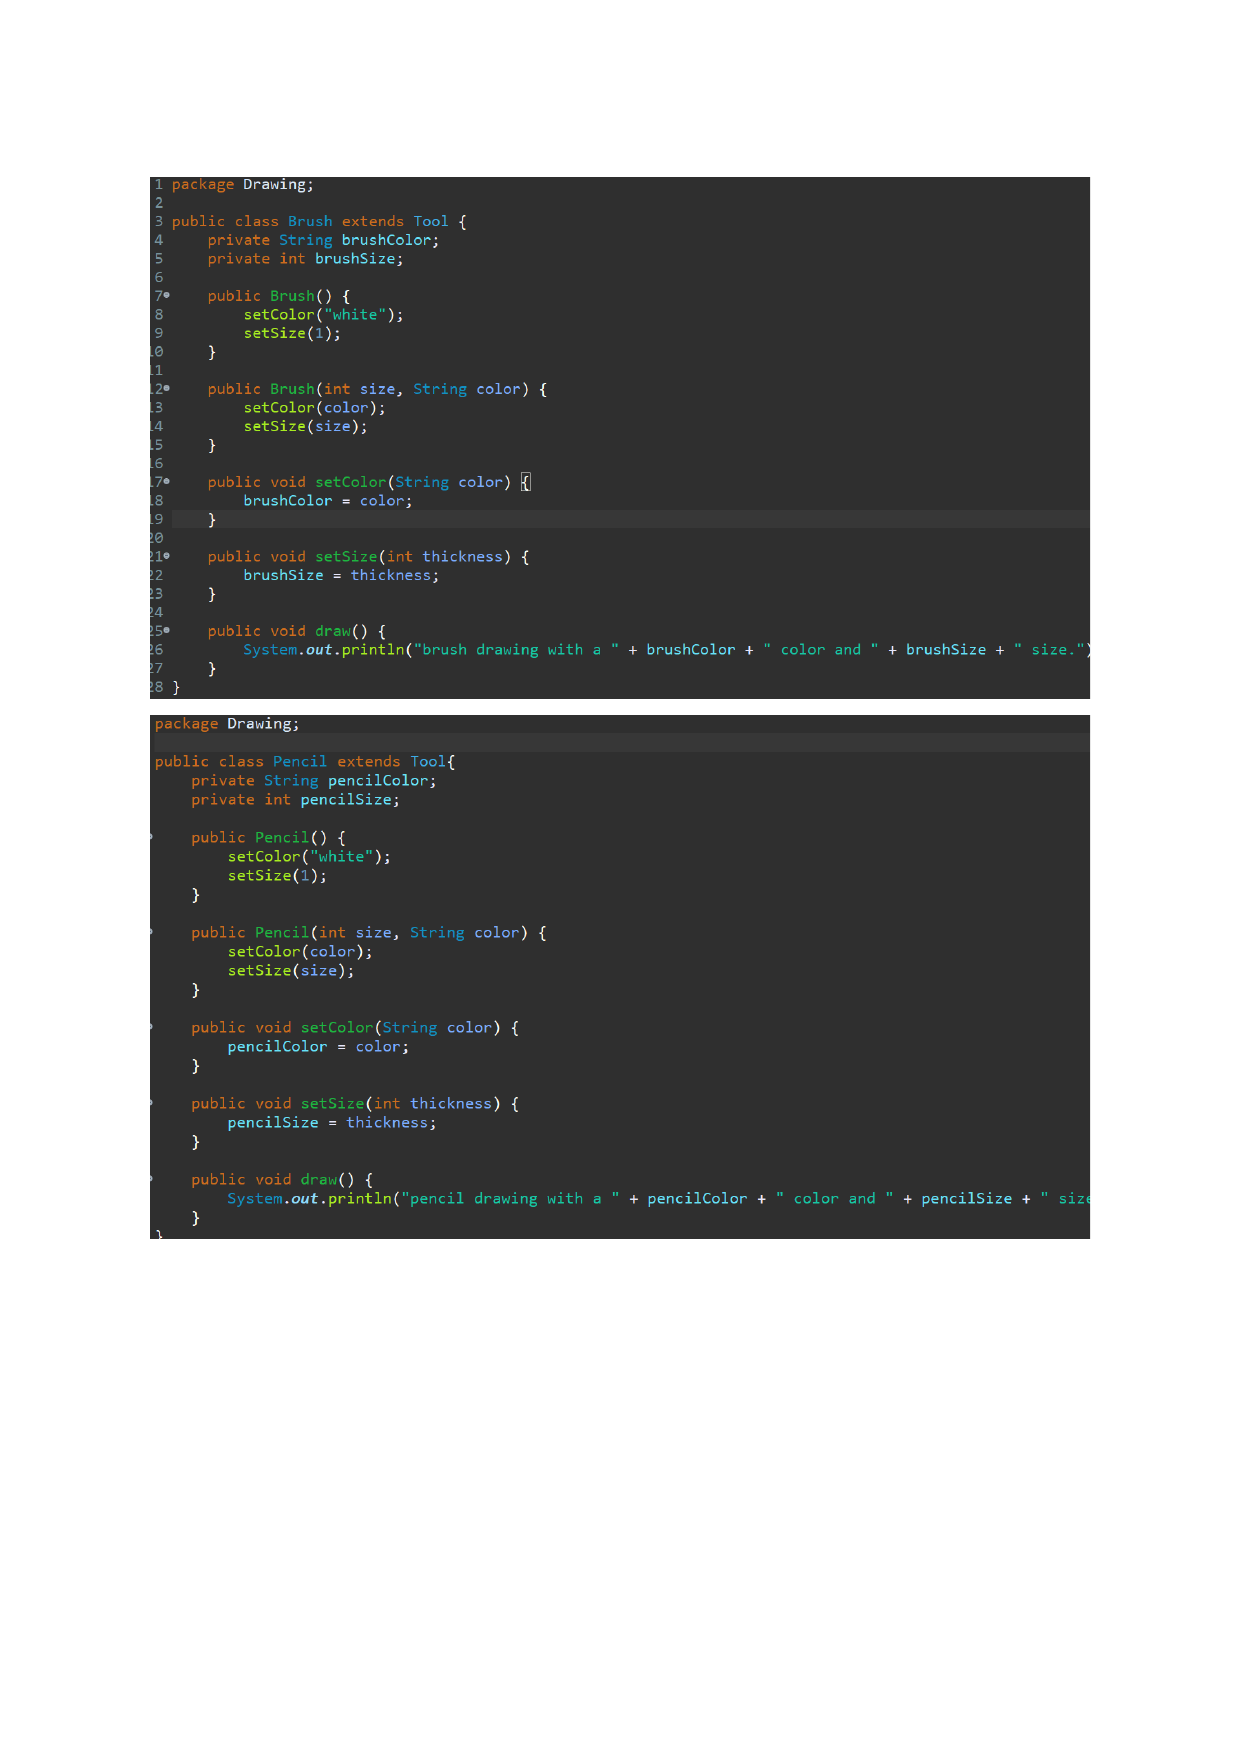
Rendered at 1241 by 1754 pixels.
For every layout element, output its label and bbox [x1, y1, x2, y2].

picture [150, 715, 1091, 1239]
picture [150, 177, 1091, 699]
